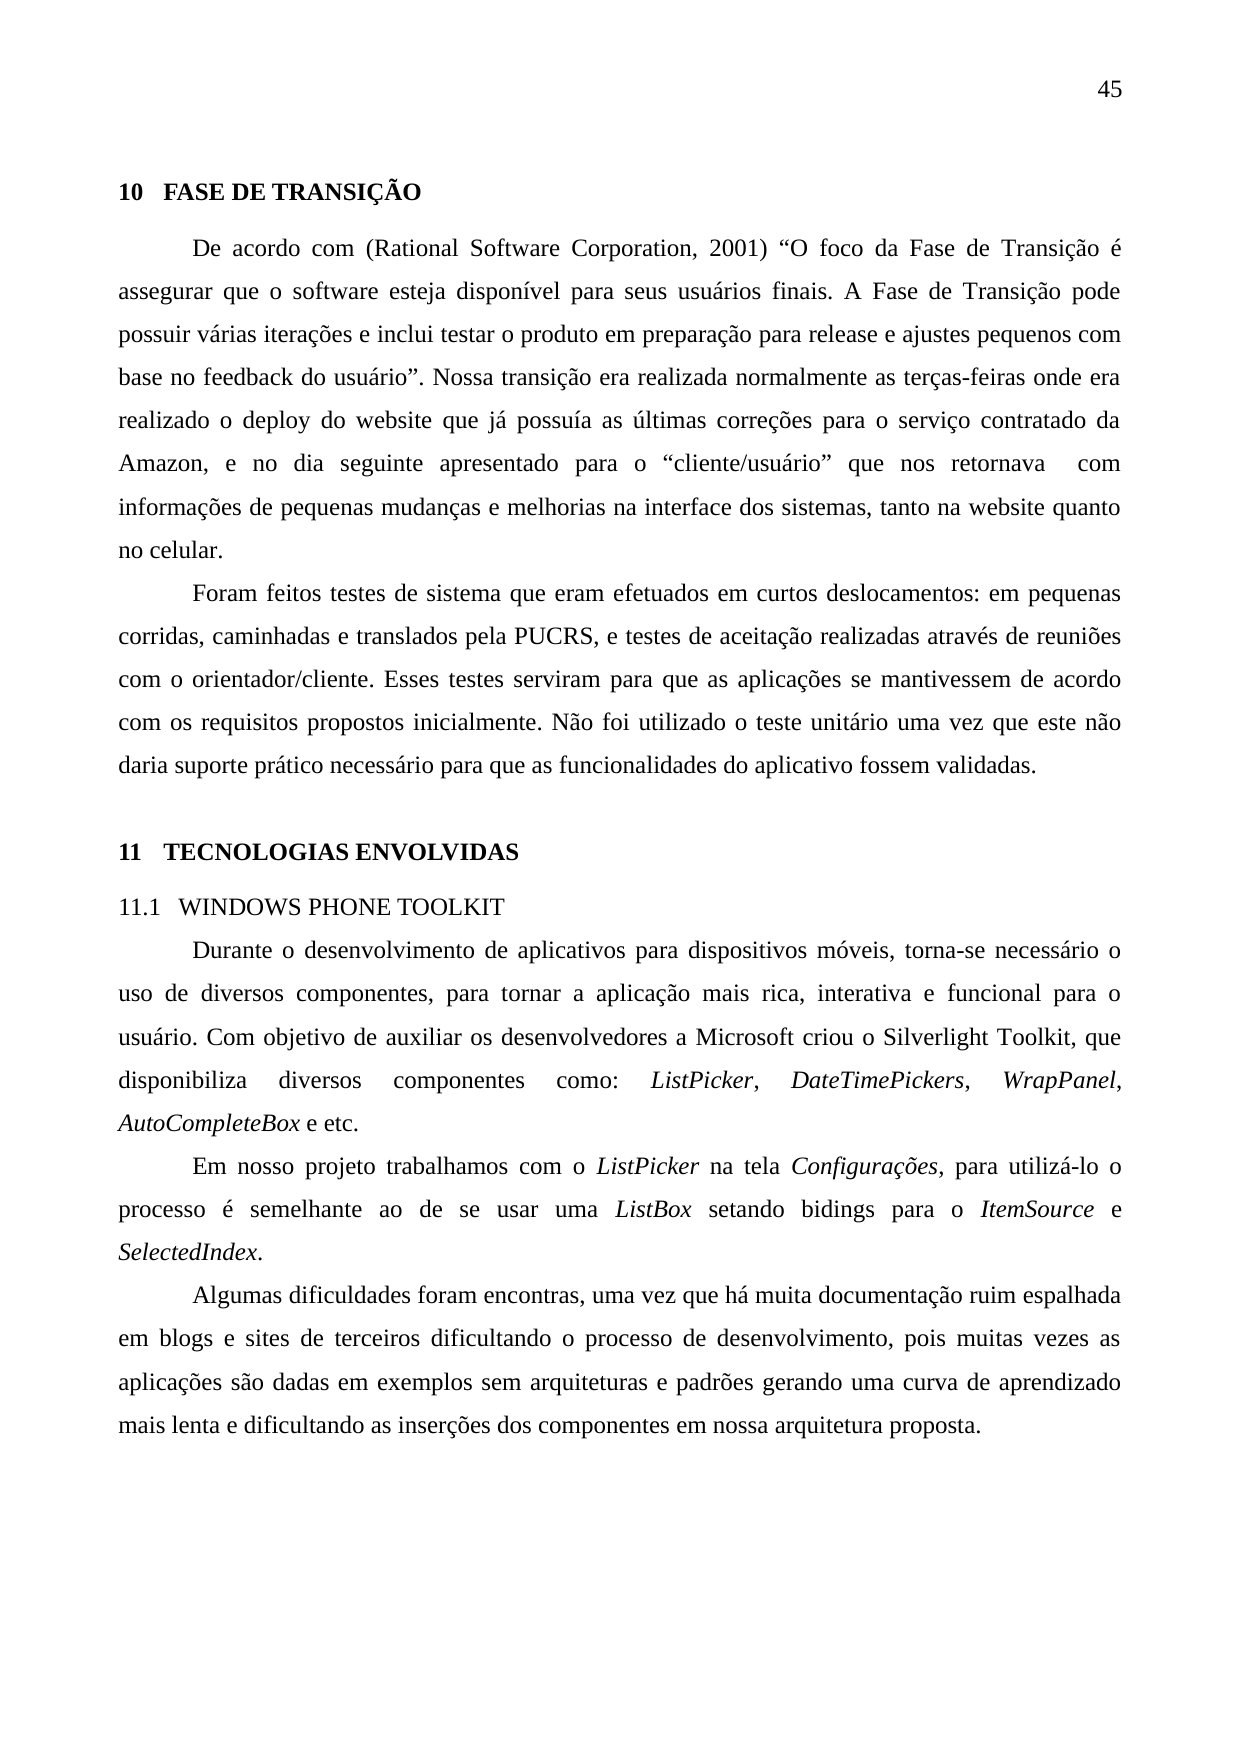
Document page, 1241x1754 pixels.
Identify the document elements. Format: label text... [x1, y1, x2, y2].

subtitle FASE DE TRANSIÇÃO [118, 177, 1122, 206]
text Algumas dificuldades foram encontras, uma vez que há muita documentação ruim espalhada em blogs e sites de terceiros dificultando o processo de desenvolvimento, pois muitas vezes as aplicações são dadas em exemplos sem arquiteturas e padrões gerando uma curva de aprendizado mais lenta e dificultando as inserções dos componentes em nossa arquitetura proposta. [118, 1280, 1122, 1438]
text Durante o desenvolvimento de aplicativos para dispositivos móveis, torna-se necessário o uso de diversos componentes, para tornar a aplicação mais rica, interativa e funcional para o usuário. Com objetivo de auxiliar os desenvolvedores a Microsoft criou o Silverlight Toolkit, que disponibiliza diversos componentes como: ListPicker, DateTimePickers, WrapPanel, AutoCompleteBox e etc. [118, 935, 1122, 1137]
text Em nosso projeto trabalhamos com o ListPicker na tela Configurações, para utilizá-lo o processo é semelhante ao de se usar uma ListBox setando bidings para o ItemSource e SelectedIndex. [118, 1151, 1122, 1266]
text De acordo com “O foco da Fase de Transição é assegurar que o software esteja disponível para seus usuários finais. A Fase de Transição pode possuir várias iterações e inclui testar o produto em preparação para release e ajustes pequenos com base no feedback do usuário”. Nossa transição era realizada normalmente as terças-feiras onde era realizado o deploy do website que já possuía as últimas correções para o serviço contratado da Amazon, e no dia seguinte apresentado para o “cliente/usuário” que nos retornava com informações de pequenas mudanças e melhorias na interface dos sistemas, tanto na website quanto no celular. [118, 233, 1122, 563]
subtitle TECNOLOGIAS ENVOLVIDAS [118, 837, 1122, 865]
text Foram feitos testes de sistema que eram efetuados em curtos deslocamentos: em pequenas corridas, caminhadas e translados pela PUCRS, e testes de aceitação realizadas através de reuniões com o orientador/cliente. Esses testes serviram para que as aplicações se mantivessem de acordo com os requisitos propostos inicialmente. Não foi utilizado o teste unitário uma vez que este não daria suporte prático necessário para que as funcionalidades do aplicativo fossem validadas. [118, 578, 1122, 779]
subtitle WINDOWS PHONE TOOLKIT [118, 892, 1122, 921]
